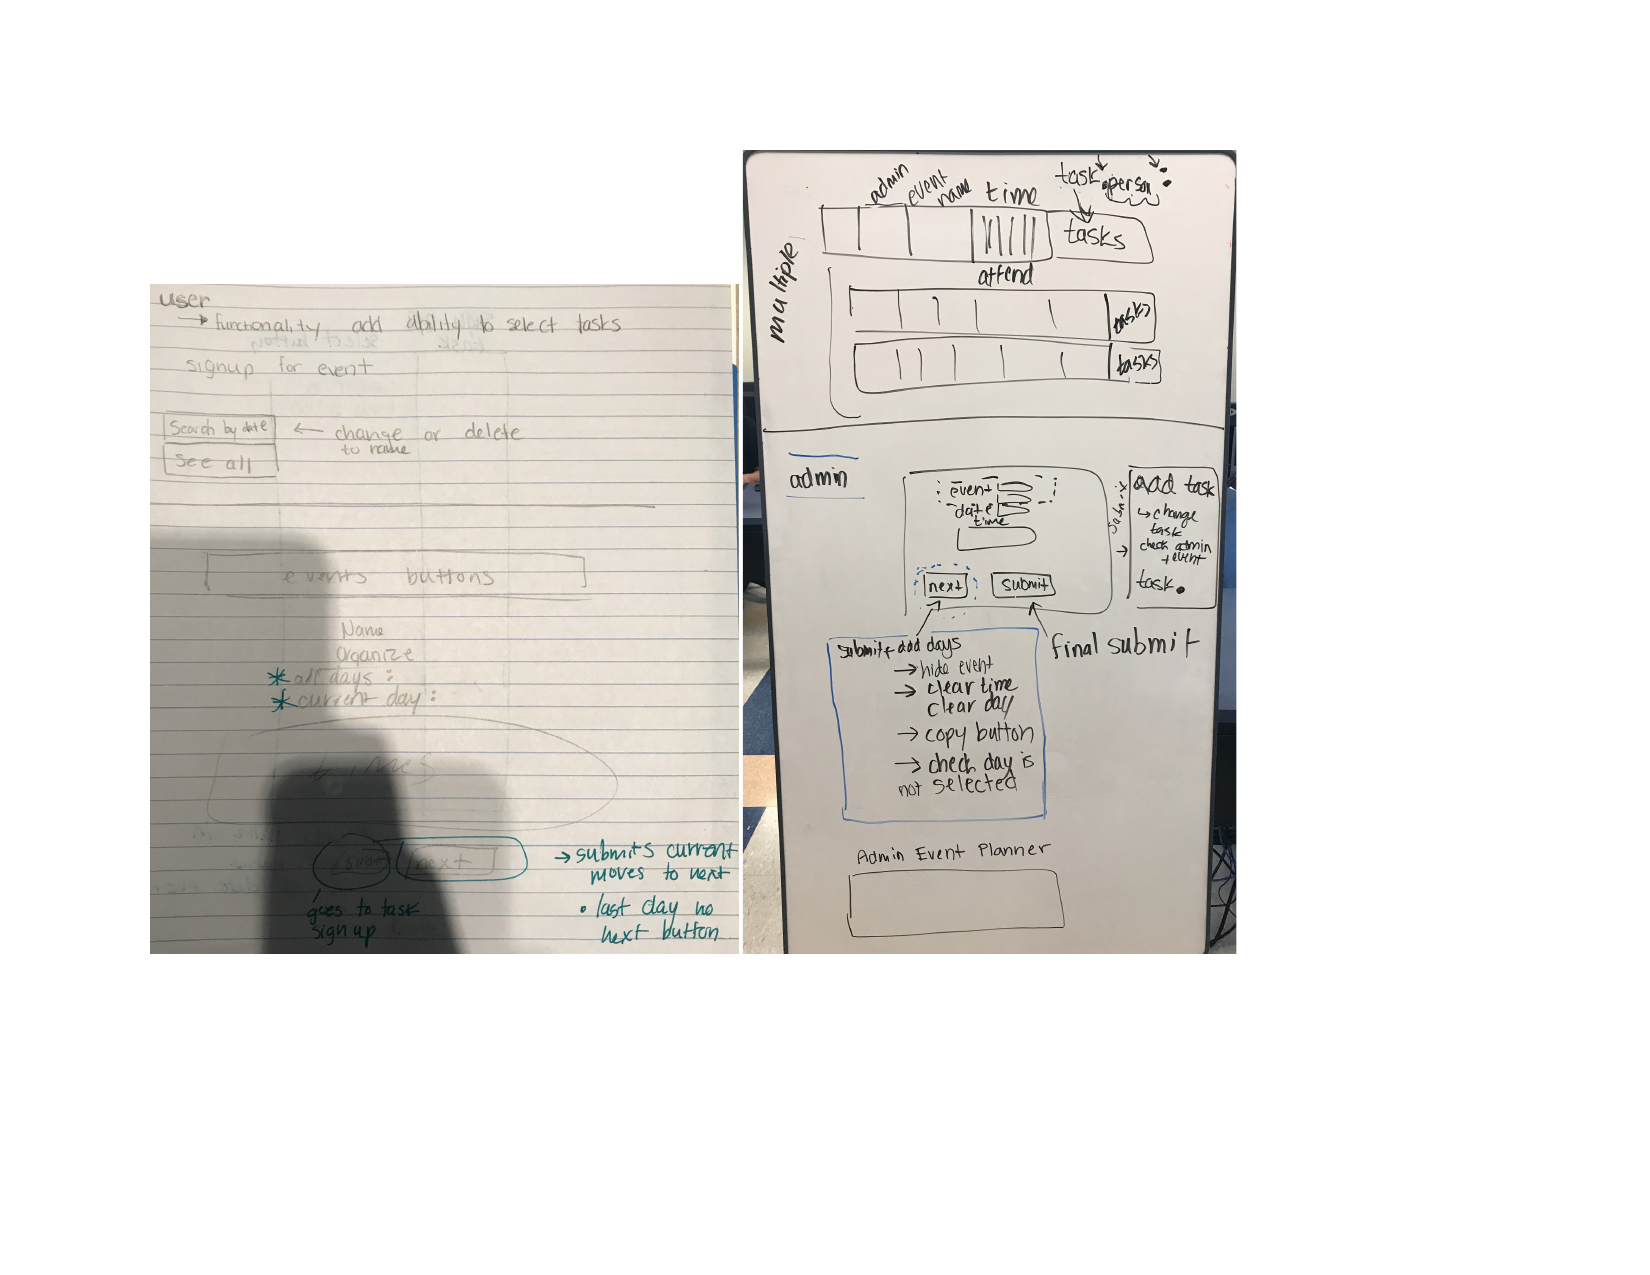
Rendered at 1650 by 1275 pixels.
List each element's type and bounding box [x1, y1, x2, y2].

picture [150, 284, 739, 954]
picture [742, 150, 1237, 954]
